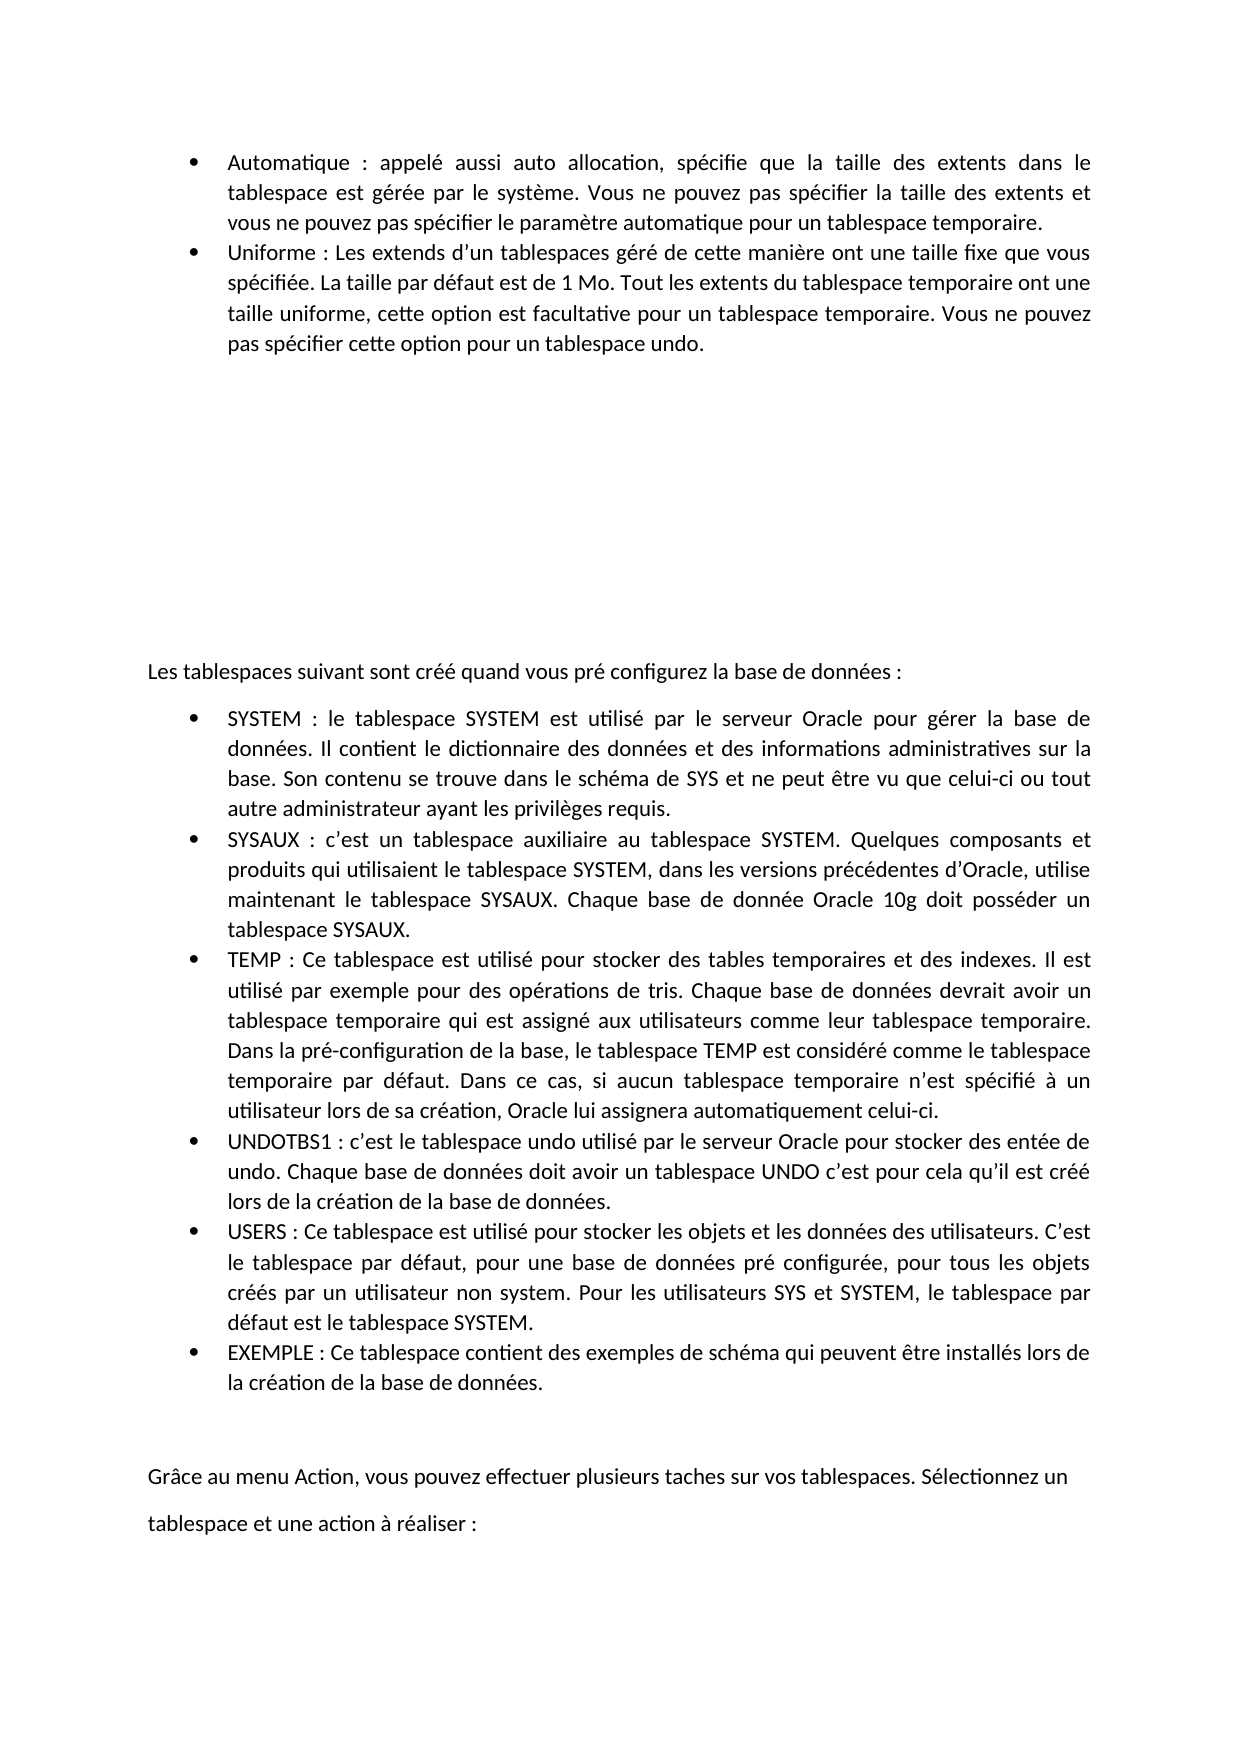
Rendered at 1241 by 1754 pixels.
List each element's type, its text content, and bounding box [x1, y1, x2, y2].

list Automatique : appelé aussi auto allocation, spécifie que la taille des extents dans le tablespace est gérée par le système. Vous ne pouvez pas spécifier la taille des extents et vous ne pouvez pas spécifier le paramètre automatique pour un tablespace temporaire. [190, 148, 1093, 236]
list SYSTEM : le tablespace SYSTEM est utilisé par le serveur Oracle pour gérer la base de données. Il contient le dictionnaire des données et des informations administratives sur la base. Son contenu se trouve dans le schéma de SYS et ne peut être vu que celui-ci ou tout autre administrateur ayant les privilèges requis. [190, 704, 1093, 822]
list USERS : Ce tablespace est utilisé pour stocker les objets et les données des utilisateurs. C’est le tablespace par défaut, pour une base de données pré configurée, pour tous les objets créés par un utilisateur non system. Pour les utilisateurs SYS et SYSTEM, le tablespace par défaut est le tablespace SYSTEM. [190, 1217, 1093, 1336]
list EXEMPLE : Ce tablespace contient des exemples de schéma qui peuvent être installés lors de la création de la base de données. [190, 1338, 1093, 1396]
list UNDOTBS1 : c’est le tablespace undo utilisé par le serveur Oracle pour stocker des entée de undo. Chaque base de données doit avoir un tablespace UNDO c’est pour cela qu’il est créé lors de la création de la base de données. [190, 1127, 1093, 1215]
text tablespace et une action à réaliser : [148, 1509, 1093, 1537]
list Uniforme : Les extends d’un tablespaces géré de cette manière ont une taille fixe que vous spécifiée. La taille par défaut est de 1 Mo. Tout les extents du tablespace temporaire ont une taille uniforme, cette option est facultative pour un tablespace temporaire. Vous ne pouvez pas spécifier cette option pour un tablespace undo. [190, 238, 1093, 357]
text Grâce au menu Action, vous pouvez effectuer plusieurs taches sur vos tablespaces. Sélectionnez un [148, 1462, 1093, 1490]
text Les tablespaces suivant sont créé quand vous pré configurez la base de données : [148, 657, 1093, 685]
list TEMP : Ce tablespace est utilisé pour stocker des tables temporaires et des indexes. Il est utilisé par exemple pour des opérations de tris. Chaque base de données devrait avoir un tablespace temporaire qui est assigné aux utilisateurs comme leur tablespace temporaire. Dans la pré-configuration de la base, le tablespace TEMP est considéré comme le tablespace temporaire par défaut. Dans ce cas, si aucun tablespace temporaire n’est spécifié à un utilisateur lors de sa création, Oracle lui assignera automatiquement celui-ci. [190, 946, 1093, 1124]
list SYSAUX : c’est un tablespace auxiliaire au tablespace SYSTEM. Quelques composants et produits qui utilisaient le tablespace SYSTEM, dans les versions précédentes d’Oracle, utilise maintenant le tablespace SYSAUX. Chaque base de donnée Oracle 10g doit posséder un tablespace SYSAUX. [190, 825, 1093, 943]
